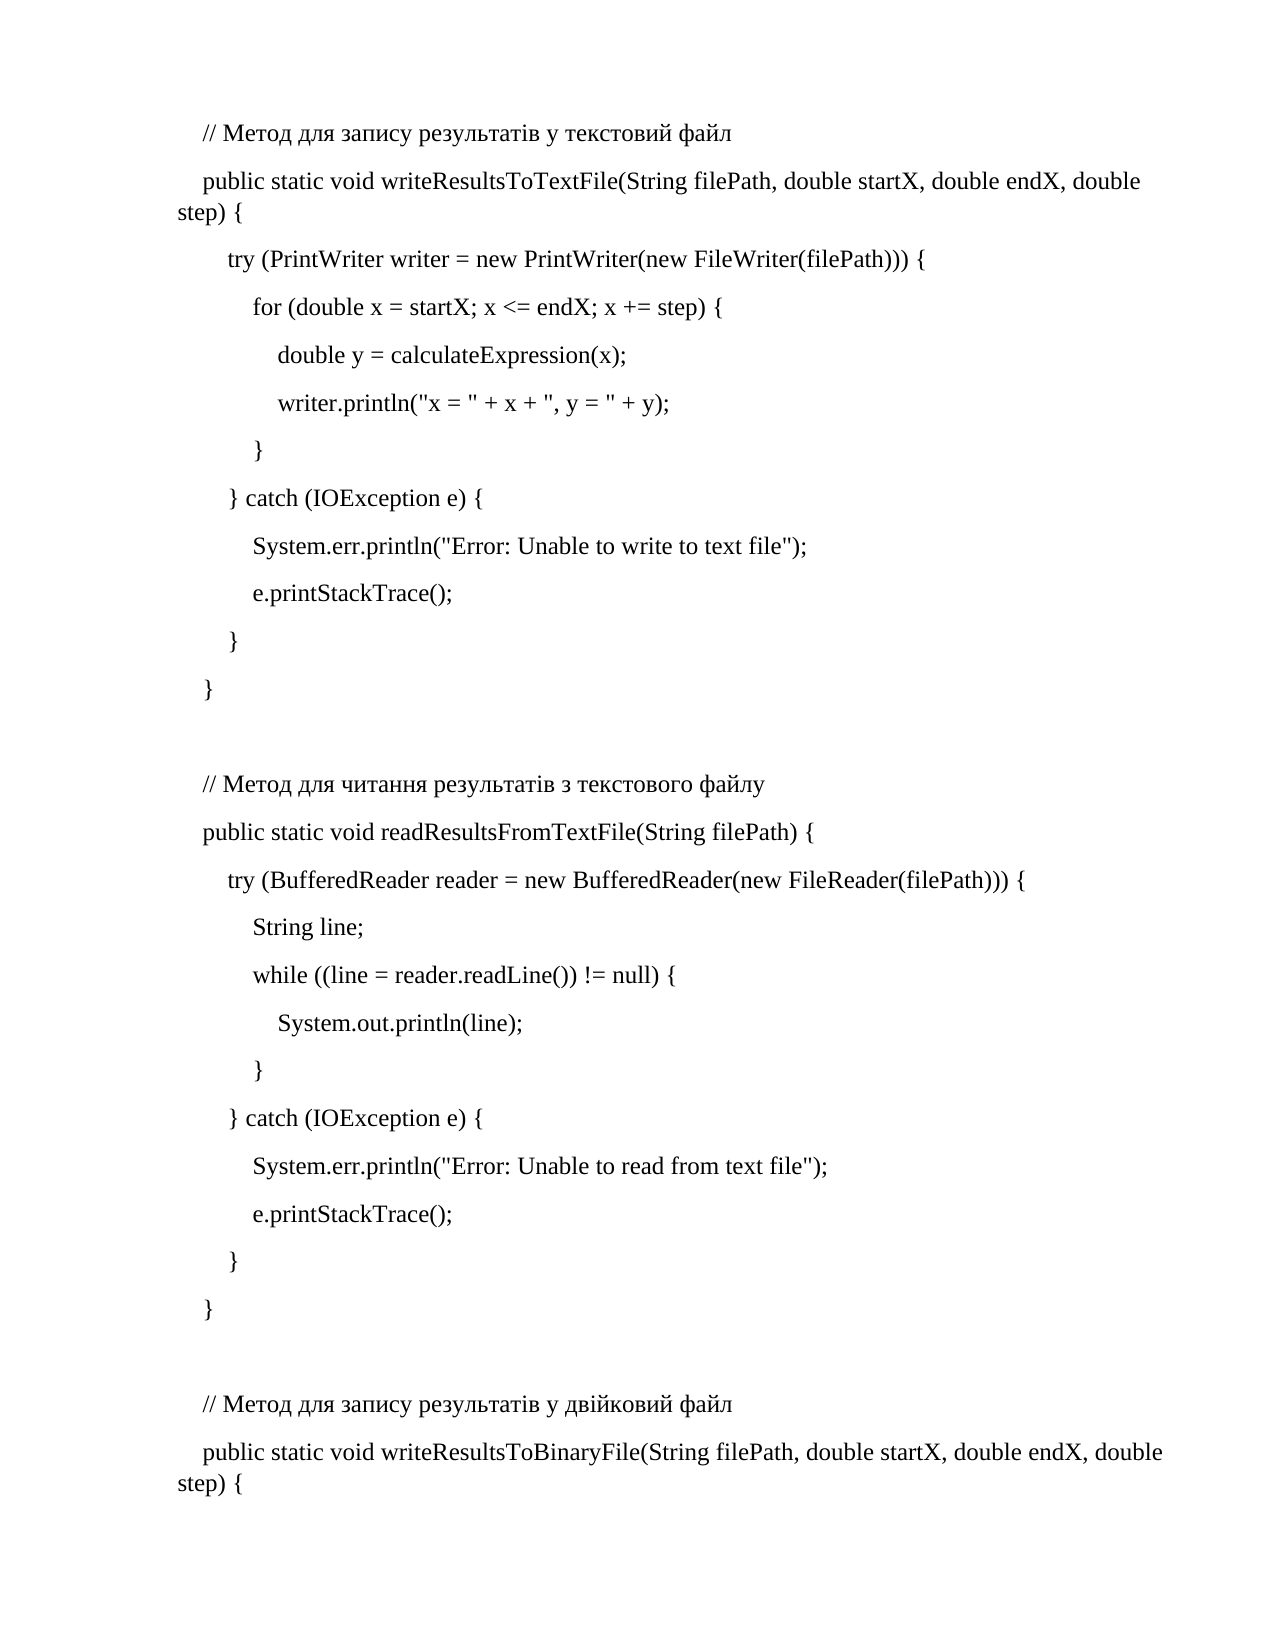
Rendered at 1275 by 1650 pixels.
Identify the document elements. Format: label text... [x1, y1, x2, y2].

text System.err.println("Error: Unable to read from text file"); [177, 1151, 1186, 1180]
text } [177, 626, 1186, 655]
text } catch (IOException e) { [177, 1103, 1186, 1132]
text String line; [177, 912, 1186, 941]
text } [177, 674, 1186, 703]
text System.out.println(line); [177, 1008, 1186, 1037]
text } [177, 435, 1186, 464]
text } [177, 1246, 1186, 1275]
text System.err.println("Error: Unable to write to text file"); [177, 531, 1186, 559]
text } [177, 1294, 1186, 1323]
text try (PrintWriter writer = new PrintWriter(new FileWriter(filePath))) { [177, 244, 1186, 273]
text e.printStackTrace(); [177, 1199, 1186, 1227]
text try (BufferedReader reader = new BufferedReader(new FileReader(filePath))) { [177, 865, 1186, 893]
text for (double x = startX; x <= endX; x += step) { [177, 292, 1186, 321]
text } catch (IOException e) { [177, 483, 1186, 512]
text } [177, 1056, 1186, 1084]
text public static void readResultsFromTextFile(String filePath) { [177, 817, 1186, 846]
text // Метод для читання результатів з текстового файлу [177, 769, 1186, 798]
text public static void writeResultsToTextFile(String filePath, double startX, double endX, double step) { [177, 166, 1186, 226]
text e.printStackTrace(); [177, 578, 1186, 607]
text public static void writeResultsToBinaryFile(String filePath, double startX, double endX, double step) { [177, 1437, 1186, 1497]
text writer.println("x = " + x + ", y = " + y); [177, 388, 1186, 416]
text double y = calculateExpression(x); [177, 340, 1186, 369]
text // Метод для запису результатів у текстовий файл [177, 118, 1186, 147]
text // Метод для запису результатів у двійковий файл [177, 1389, 1186, 1418]
text while ((line = reader.readLine()) != null) { [177, 960, 1186, 989]
